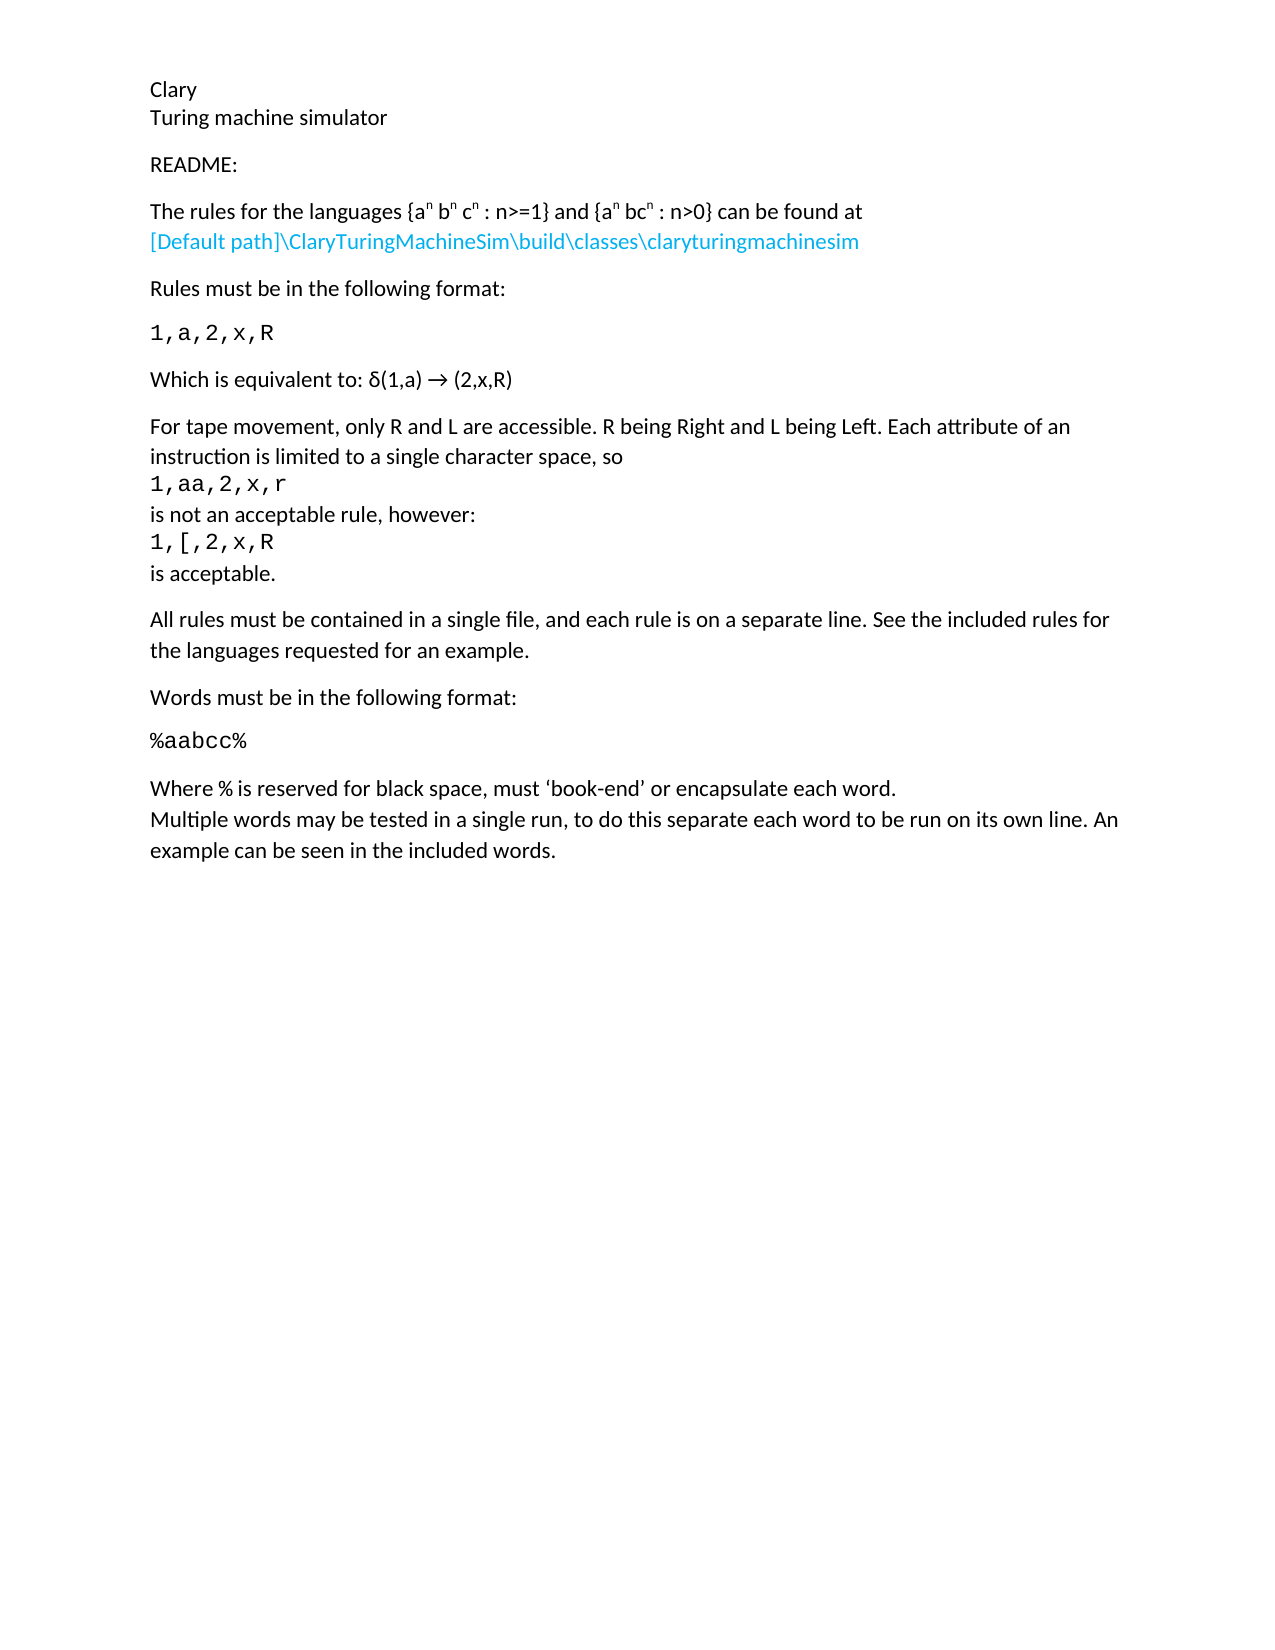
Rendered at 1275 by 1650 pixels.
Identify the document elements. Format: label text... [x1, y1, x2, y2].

text All rules must be contained in a single file, and each rule is on a separate line. See the included rules for the languages requested for an example. [150, 606, 1125, 664]
text The rules for the languages {an bn cn : n>=1} and {an bcn : n>0} can be found at [Default path]\ClaryTuringMachineSim\build\classes\claryturingmachinesim [150, 197, 1125, 255]
text 1,a,2,x,R [150, 321, 1125, 347]
text Rules must be in the following format: [150, 274, 1125, 302]
text For tape movement, only R and L are accessible. R being Right and L being Left. Each attribute of an instruction is limited to a single character space, so 1,aa,2,x,r is not an acceptable rule, however: 1,[,2,x,R is acceptable. [150, 412, 1125, 587]
text Which is equivalent to: δ(1,a) → (2,x,R) [150, 365, 1125, 393]
text %aabcc% [150, 729, 1125, 756]
text Words must be in the following format: [150, 683, 1125, 711]
text Where % is reserved for black space, must ‘book-end’ or encapsulate each word. Multiple words may be tested in a single run, to do this separate each word to be run on its own line. An example can be seen in the included words. [150, 774, 1125, 864]
text README: [150, 150, 1125, 178]
